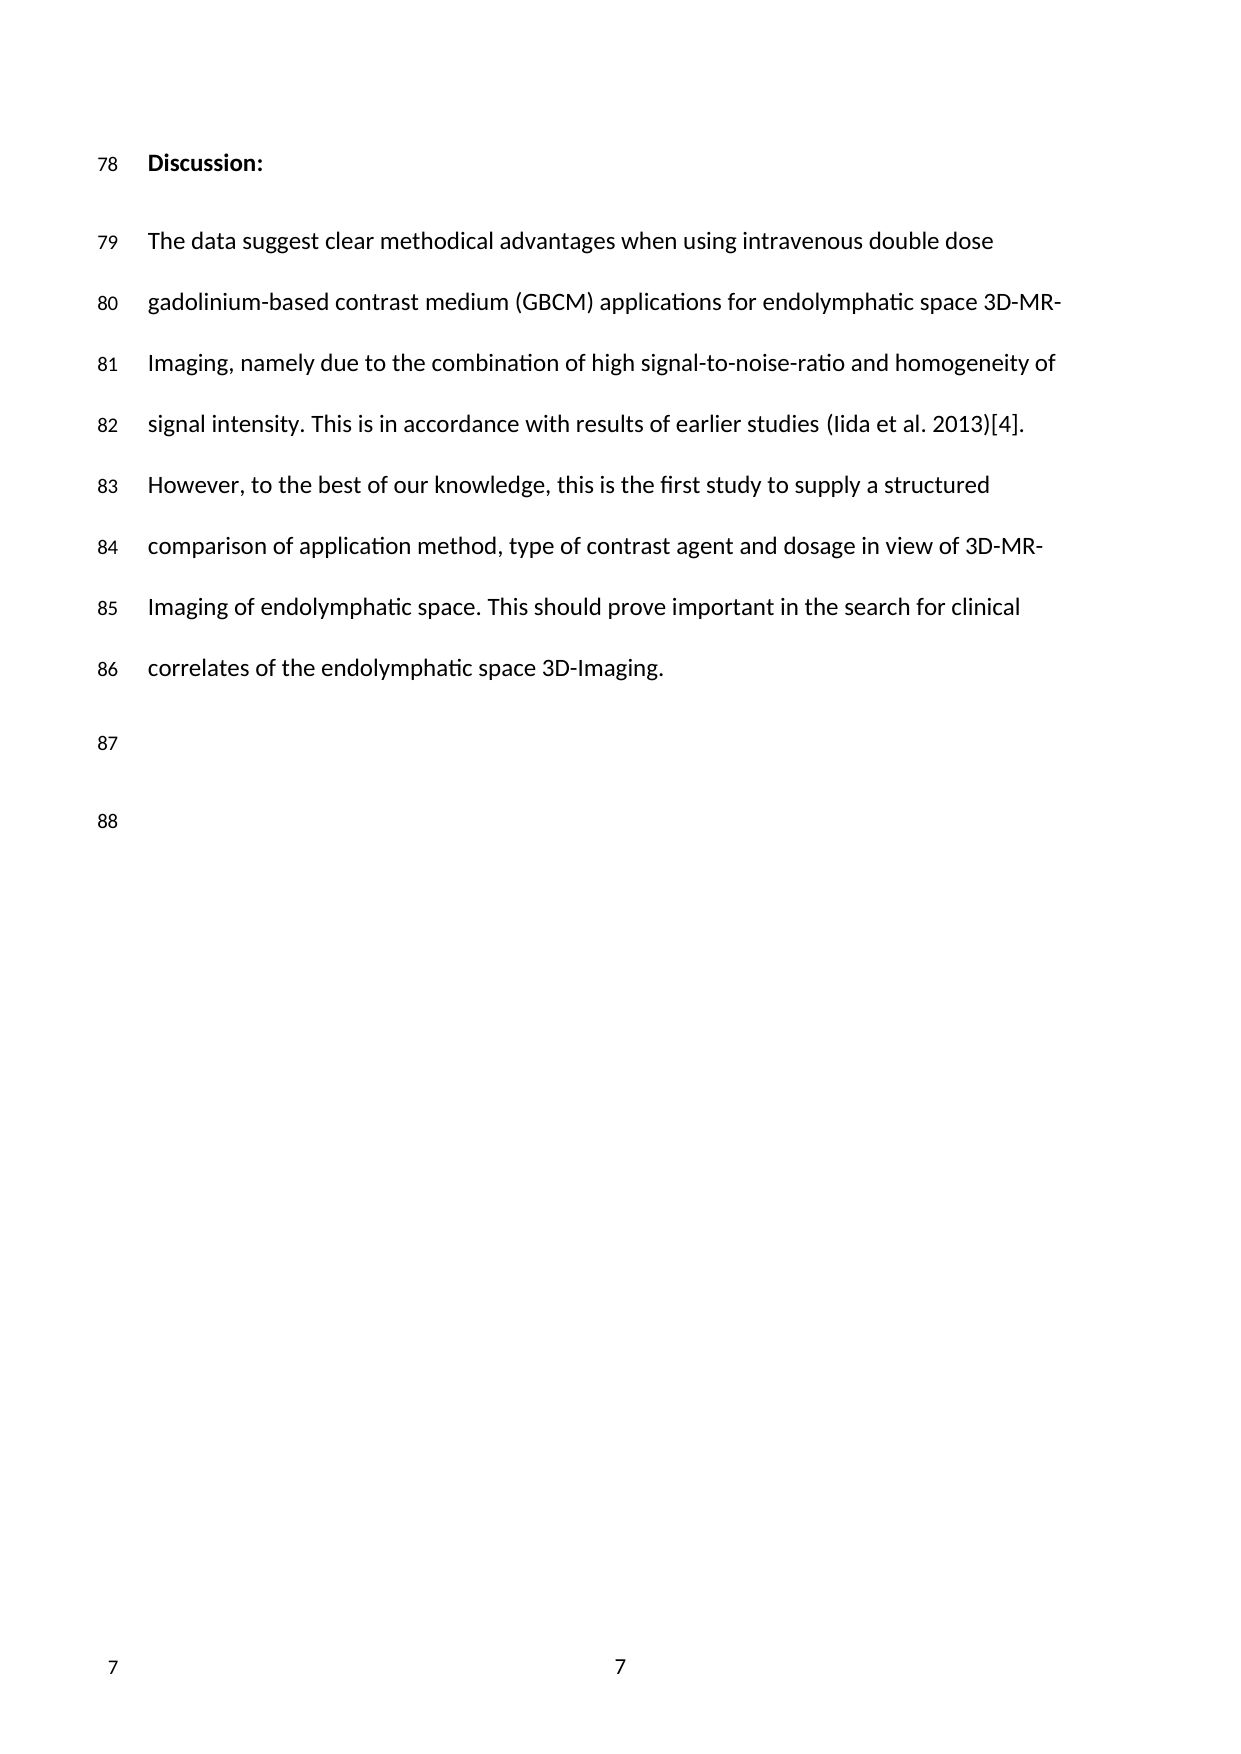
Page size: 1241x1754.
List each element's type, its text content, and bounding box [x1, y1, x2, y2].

text Discussion: [148, 148, 1093, 178]
text The data suggest clear methodical advantages when using intravenous double dose gadolinium-based contrast medium (GBCM) applications for endolymphatic space 3D-MR-Imaging, namely due to the combination of high signal-to-noise-ratio and homogeneity of signal intensity. This is in accordance with results of earlier studies (Iida et al. 2013)[4]. However, to the best of our knowledge, this is the first study to supply a structured comparison of application method, type of contrast agent and dosage in view of 3D-MR-Imaging of endolymphatic space. This should prove important in the search for clinical correlates of the endolymphatic space 3D-Imaging. [148, 225, 1093, 683]
